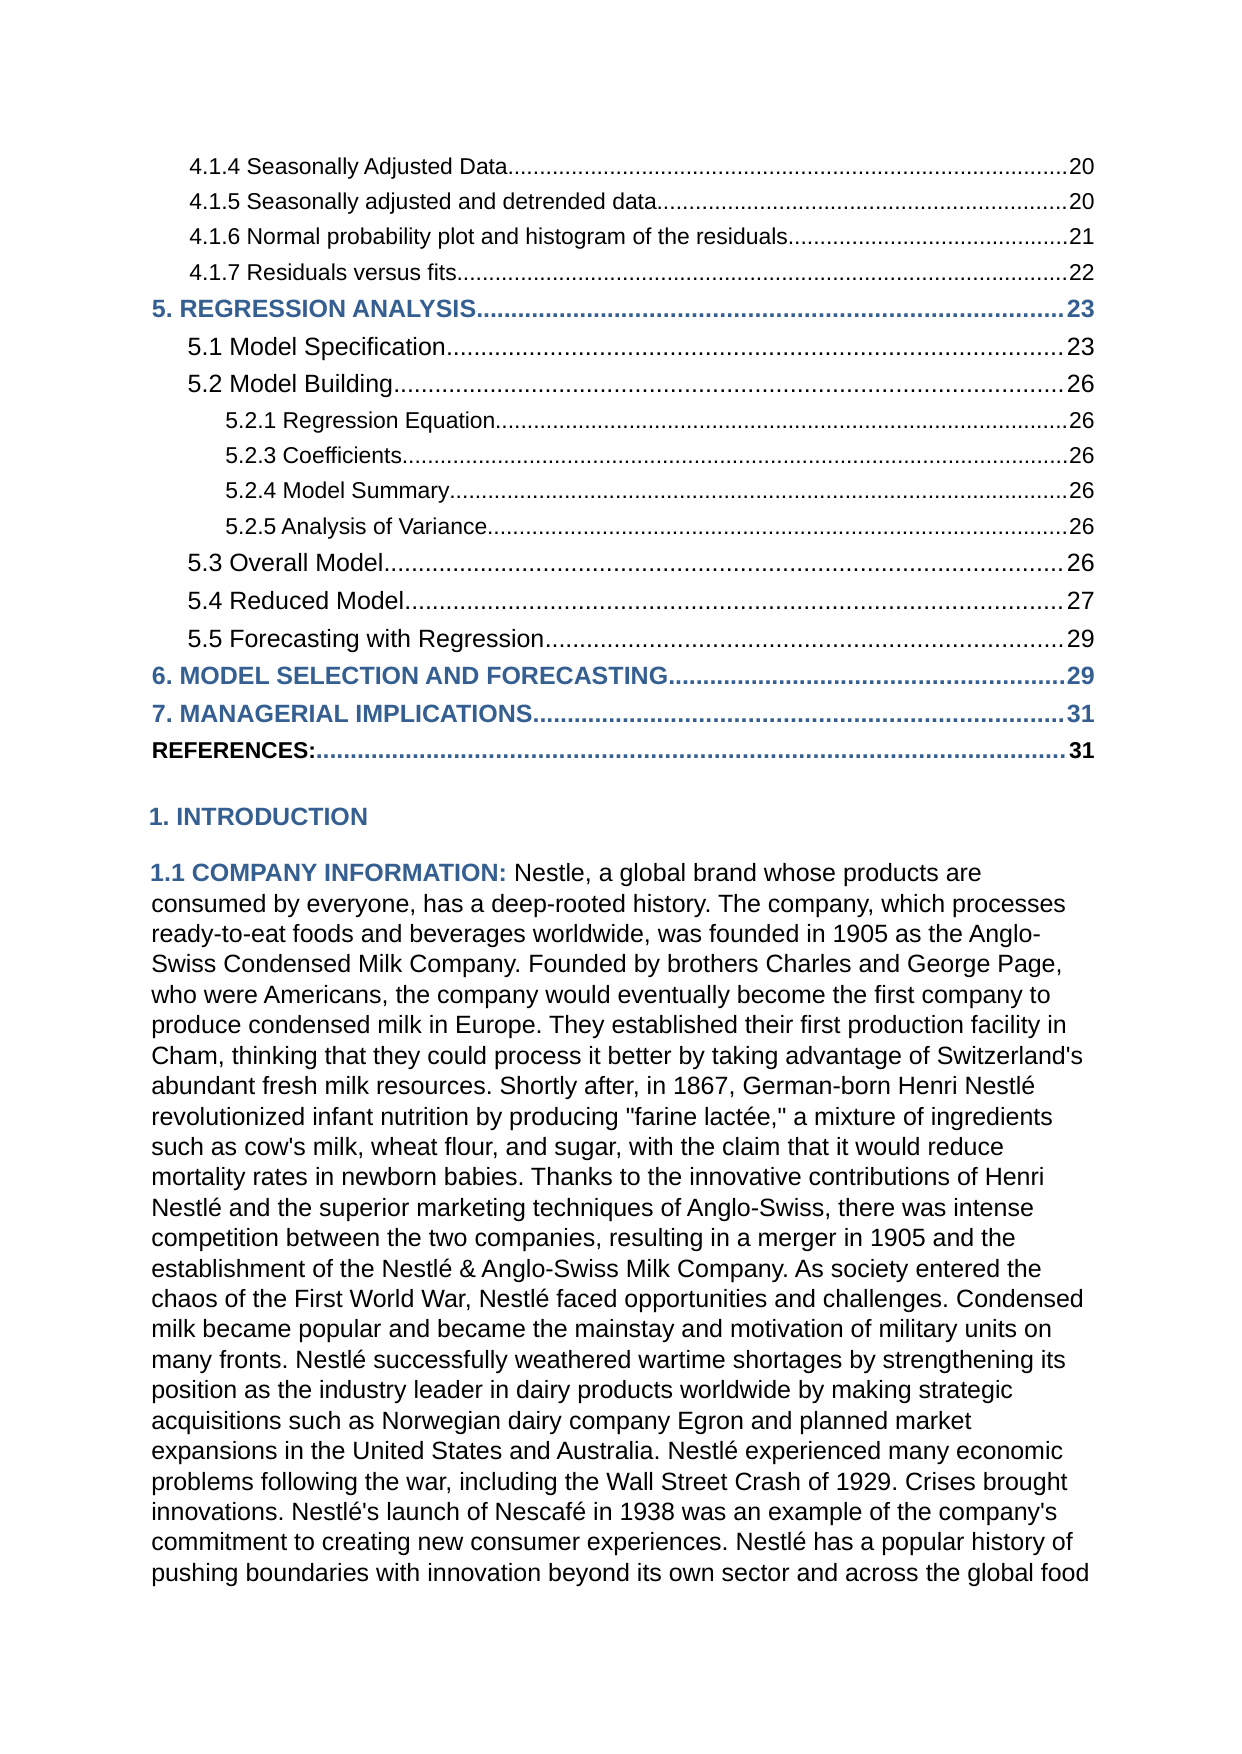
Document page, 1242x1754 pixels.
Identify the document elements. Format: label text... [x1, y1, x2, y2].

subtitle 1. INTRODUCTION [148, 802, 1066, 830]
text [150, 858, 1094, 1587]
